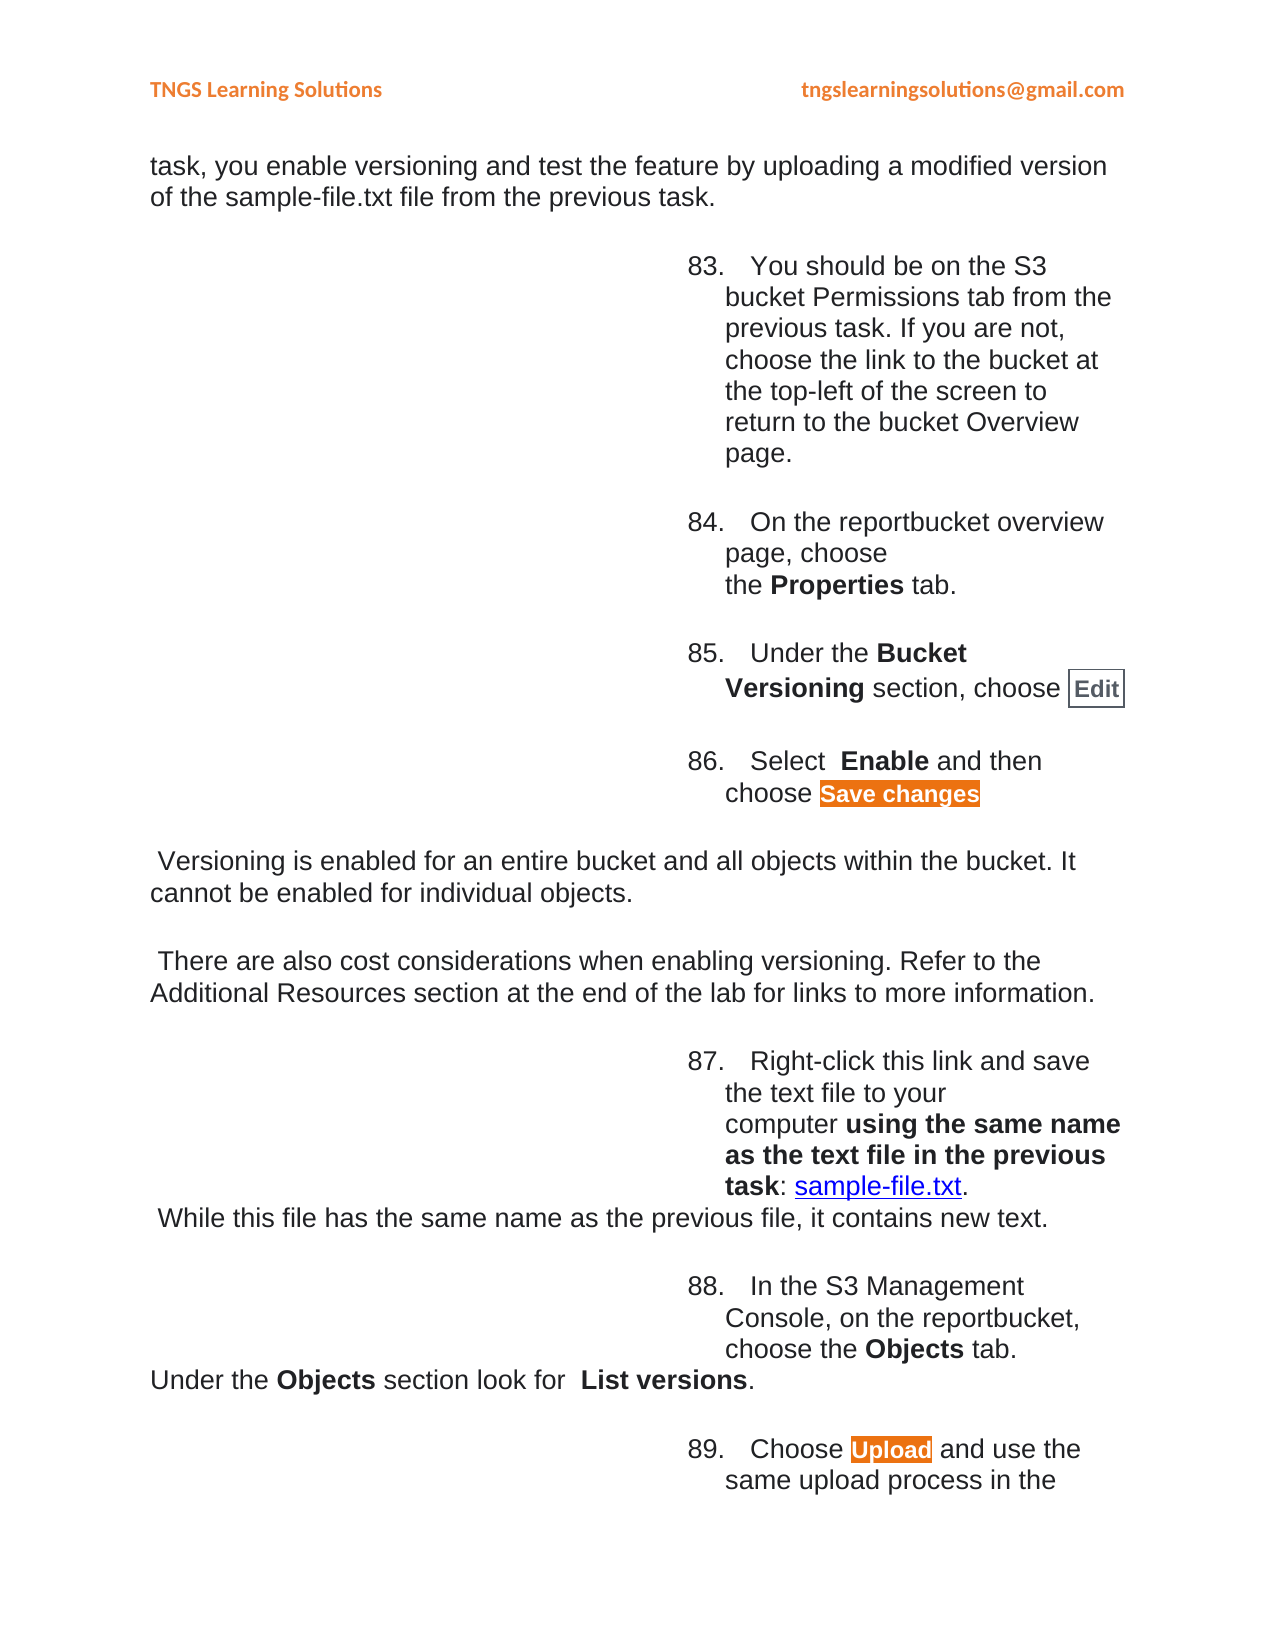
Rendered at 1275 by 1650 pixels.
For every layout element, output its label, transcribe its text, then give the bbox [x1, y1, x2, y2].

list On the reportbucket overview page, choose the Properties tab. [687, 506, 1125, 600]
text Versioning is enabled for an entire bucket and all objects within the bucket. It cannot be enabled for individual objects. [150, 845, 1125, 908]
text While this file has the same name as the previous file, it contains new text. [150, 1202, 1125, 1233]
text Under the Objects section look for List versions. [150, 1364, 1125, 1395]
list Under the Bucket Versioning section, choose Edit [687, 637, 1125, 708]
list Choose Upload and use the same upload process in the previous task to upload the new sample-file.txt file. [687, 1433, 1125, 1495]
text There are also cost considerations when enabling versioning. Refer to the Additional Resources section at the end of the lab for links to more information. [150, 945, 1125, 1008]
list You should be on the S3 bucket Permissions tab from the previous task. If you are not, choose the link to the bucket at the top-left of the screen to return to the bucket Overview page. [687, 250, 1125, 469]
list Select Enable and then choose Save changes [687, 745, 1125, 808]
list In the S3 Management Console, on the reportbucket, choose the Objects tab. [687, 1270, 1125, 1364]
list Right-click this link and save the text file to your computer using the same name as the text file in the previous task: sample-file.txt. [687, 1045, 1125, 1202]
